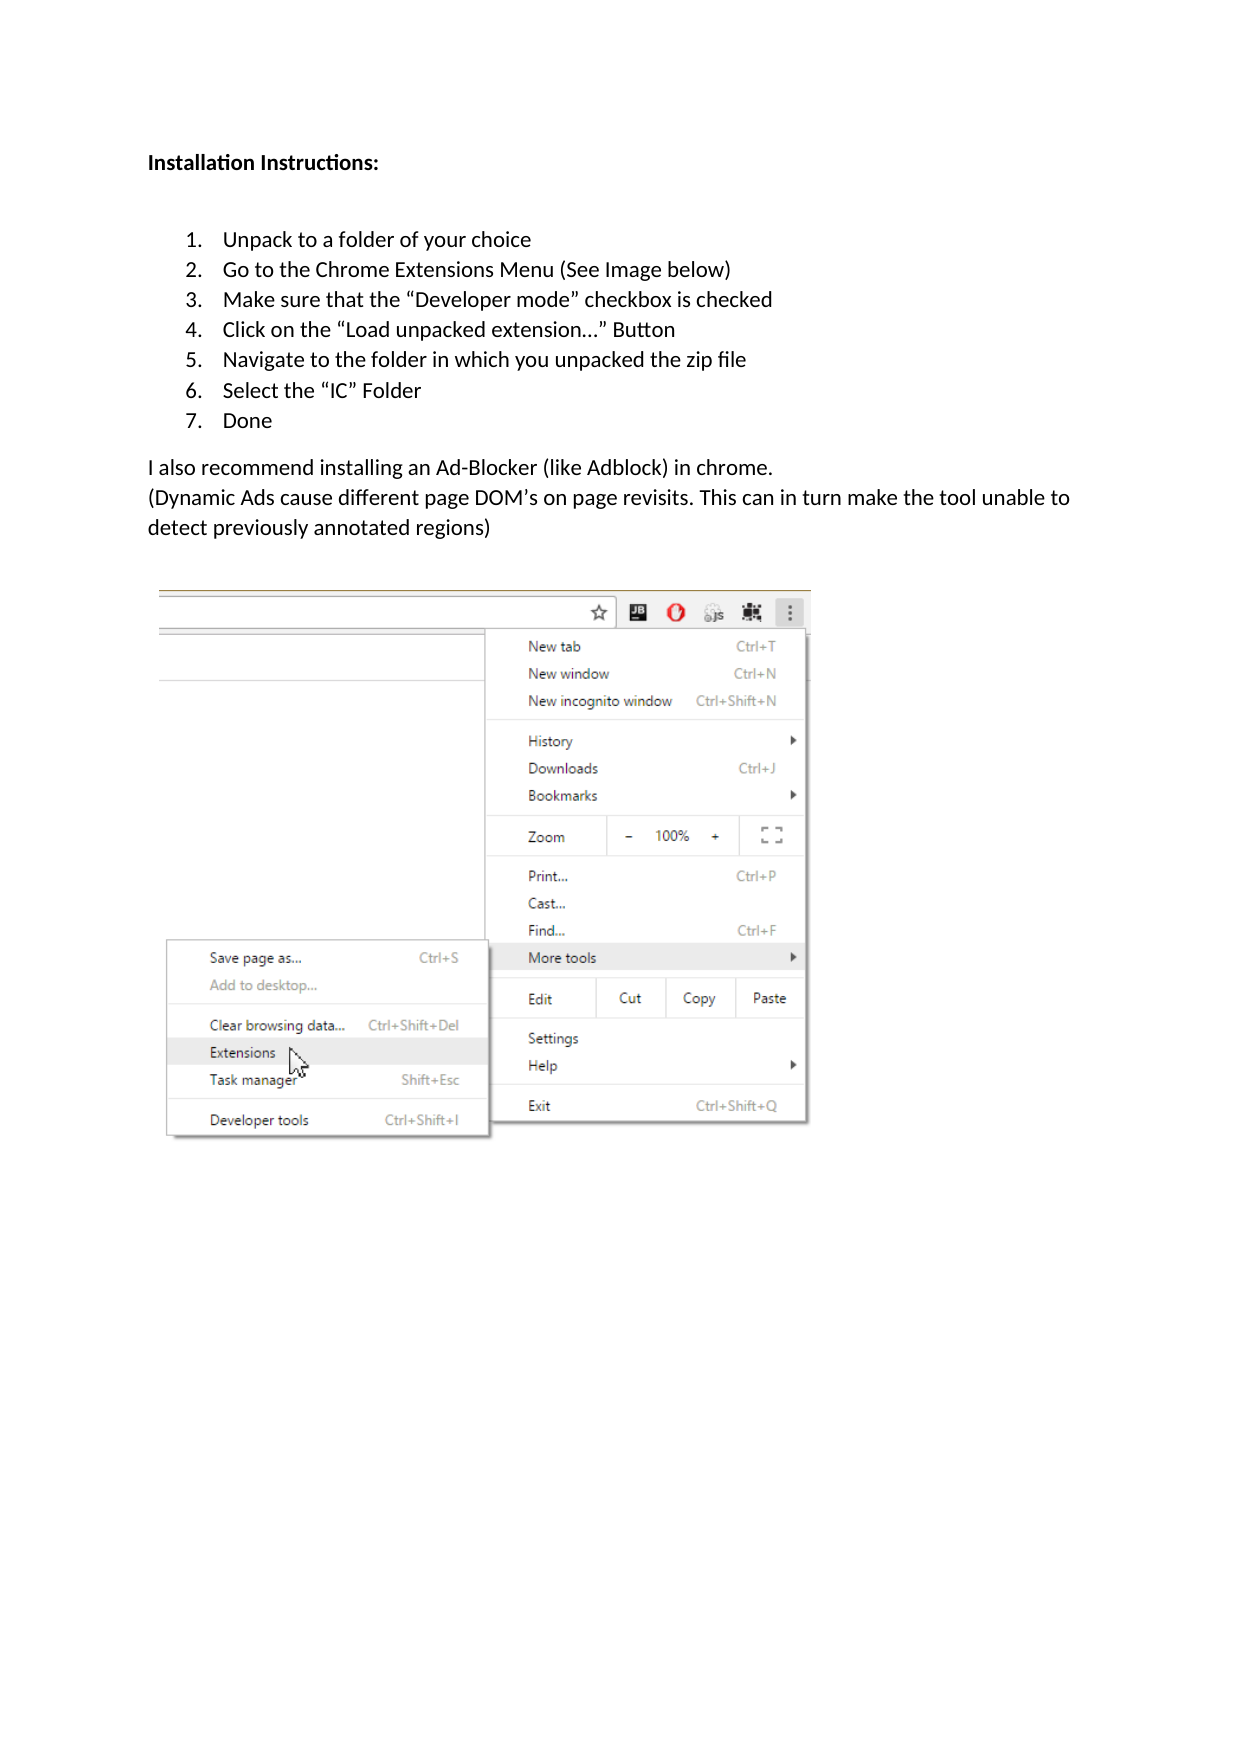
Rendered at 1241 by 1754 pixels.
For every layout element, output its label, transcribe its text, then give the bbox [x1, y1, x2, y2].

text I also recommend installing an Ad-Blocker (like Adblock) in chrome. (Dynamic Ads cause different page DOM’s on page revisits. This can in turn make the tool unable to detect previously annotated regions) [148, 453, 1093, 571]
text Installation Instructions: [148, 148, 1093, 206]
picture [159, 590, 811, 1143]
list Select the “IC” Folder [185, 376, 1093, 404]
list Navigate to the folder in which you unpacked the zip file [185, 346, 1093, 373]
list Go to the Chrome Extensions Menu (See Image below) [185, 255, 1093, 283]
list Unpack to a folder of your choice [185, 225, 1093, 253]
list Make sure that the “Developer mode” checkbox is checked [185, 285, 1093, 313]
list Click on the “Load unpacked extension…” Button [185, 315, 1093, 343]
list Done [185, 406, 1093, 434]
